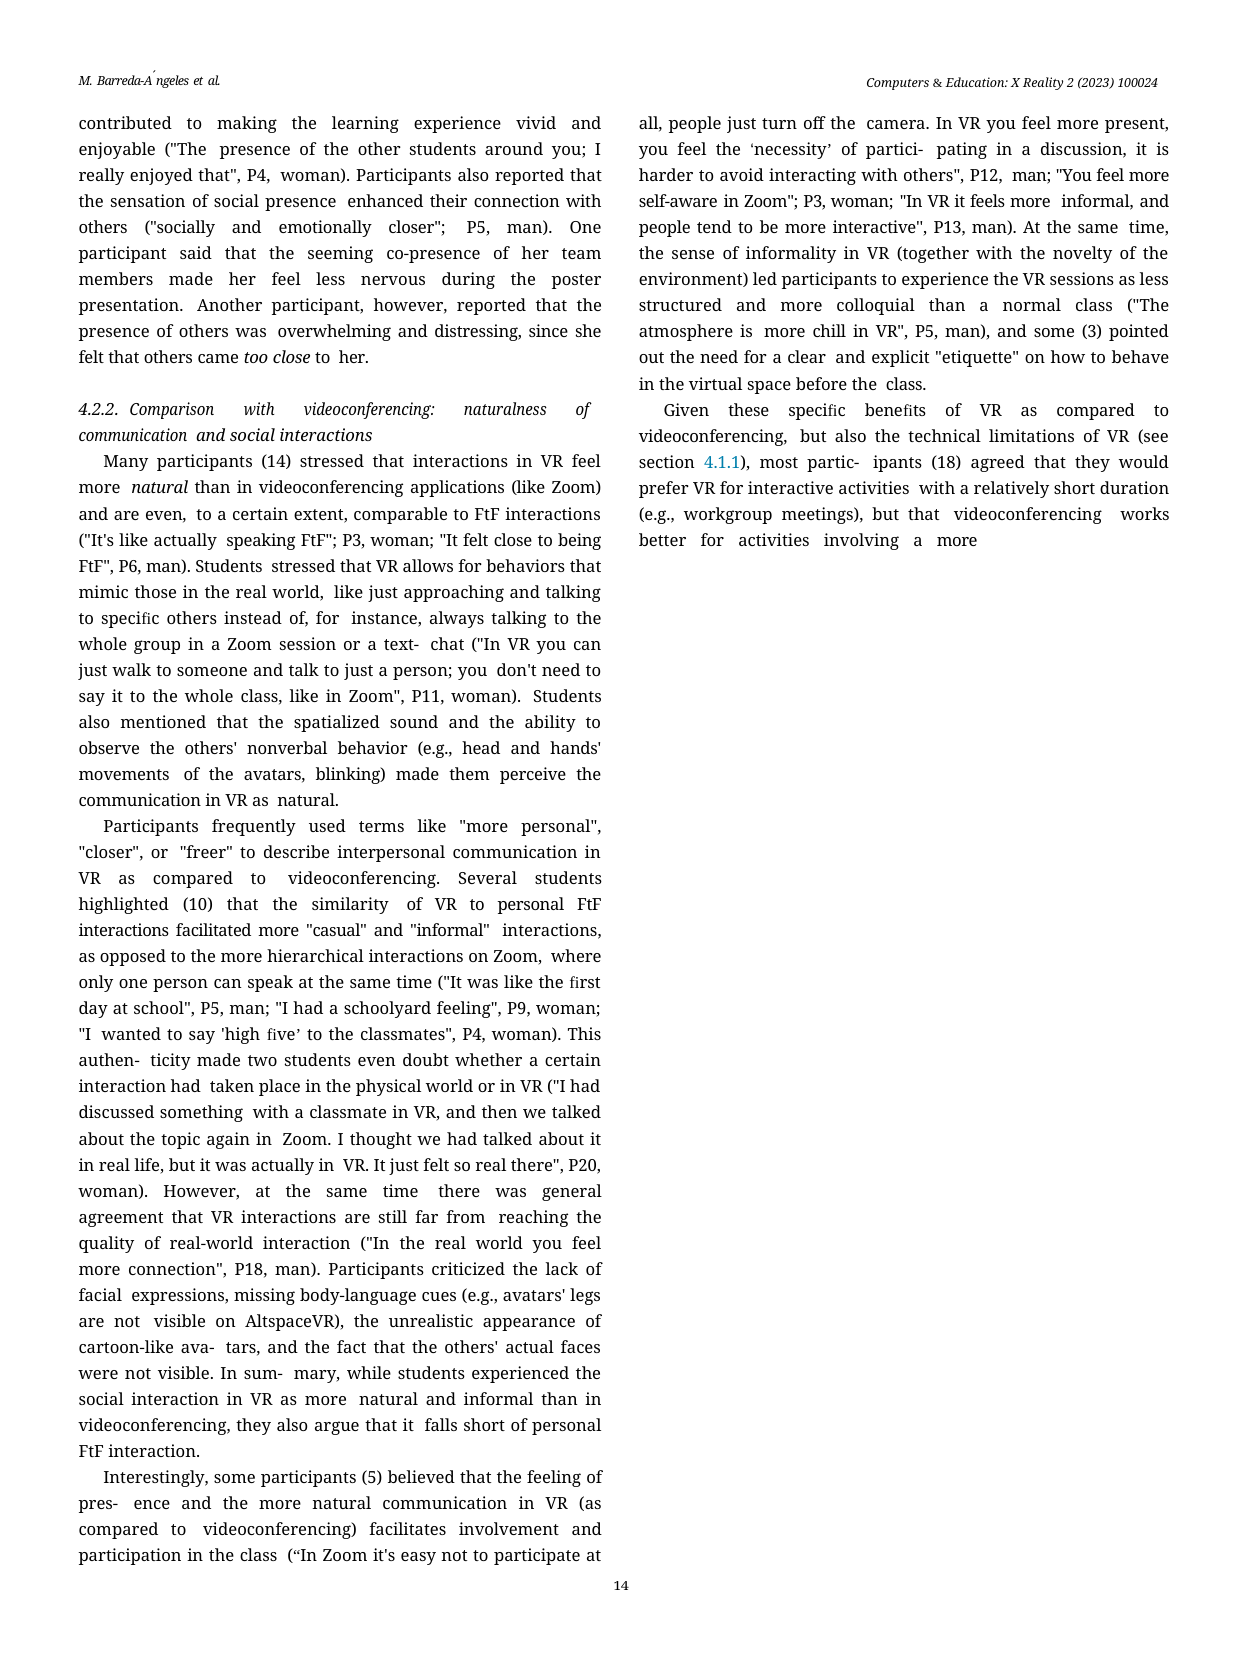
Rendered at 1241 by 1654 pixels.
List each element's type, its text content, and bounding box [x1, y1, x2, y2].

text Participants frequently used terms like "more personal", "closer", or "freer" to describe interpersonal communication in VR as compared to videoconferencing. Several students highlighted (10) that the similarity of VR to personal FtF interactions facilitated more "casual" and "informal" interactions, as opposed to the more hierarchical interactions on Zoom, where only one person can speak at the same time ("It was like the first day at school", P5, man; "I had a schoolyard feeling", P9, woman; "I wanted to say 'high five’ to the classmates", P4, woman). This authen- ticity made two students even doubt whether a certain interaction had taken place in the physical world or in VR ("I had discussed something with a classmate in VR, and then we talked about the topic again in Zoom. I thought we had talked about it in real life, but it was actually in VR. It just felt so real there", P20, woman). However, at the same time there was general agreement that VR interactions are still far from reaching the quality of real-world interaction ("In the real world you feel more connection", P18, man). Participants criticized the lack of facial expressions, missing body-language cues (e.g., avatars' legs are not visible on AltspaceVR), the unrealistic appearance of cartoon-like ava- tars, and the fact that the others' actual faces were not visible. In sum- mary, while students experienced the social interaction in VR as more natural and informal than in videoconferencing, they also argue that it falls short of personal FtF interaction. [78, 814, 602, 1462]
picture [704, 457, 709, 465]
text Many participants (14) stressed that interactions in VR feel more natural than in videoconferencing applications (like Zoom) and are even, to a certain extent, comparable to FtF interactions ("It's like actually speaking FtF"; P3, woman; "It felt close to being FtF", P6, man). Students stressed that VR allows for behaviors that mimic those in the real world, like just approaching and talking to specific others instead of, for instance, always talking to the whole group in a Zoom session or a text- chat ("In VR you can just walk to someone and talk to just a person; you don't need to say it to the whole class, like in Zoom", P11, woman). Students also mentioned that the spatialized sound and the ability to observe the others' nonverbal behavior (e.g., head and hands' movements of the avatars, blinking) made them perceive the communication in VR as natural. [78, 450, 602, 811]
text Interestingly, some participants (5) believed that the feeling of pres- ence and the more natural communication in VR (as compared to videoconferencing) facilitates involvement and participation in the class (“In Zoom it's easy not to participate at all, people just turn off the camera. In VR you feel more present, you feel the ‘necessity’ of partici- pating in a discussion, it is harder to avoid interacting with others", P12, man; "You feel more self-aware in Zoom"; P3, woman; ''In VR it feels more informal, and people tend to be more interactive'', P13, man). At the same time, the sense of informality in VR (together with the novelty of the environment) led participants to experience the VR sessions as less structured and more colloquial than a normal class ("The atmosphere is more chill in VR", P5, man), and some (3) pointed out the need for a clear and explicit "etiquette" on how to behave in the virtual space before the class. [638, 112, 1169, 395]
text Given these specific benefits of VR as compared to videoconferencing, but also the technical limitations of VR (see section 4.1.1), most partic- ipants (18) agreed that they would prefer VR for interactive activities with a relatively short duration (e.g., workgroup meetings), but that videoconferencing works better for activities involving a more [638, 398, 1169, 551]
list Comparison with videoconferencing: naturalness of communication and social interactions [78, 398, 589, 447]
text contributed to making the learning experience vivid and enjoyable ("The presence of the other students around you; I really enjoyed that", P4, woman). Participants also reported that the sensation of social presence enhanced their connection with others ("socially and emotionally closer"; P5, man). One participant said that the seeming co-presence of her team members made her feel less nervous during the poster presentation. Another participant, however, reported that the presence of others was overwhelming and distressing, since she felt that others came too close to her. [78, 112, 602, 369]
